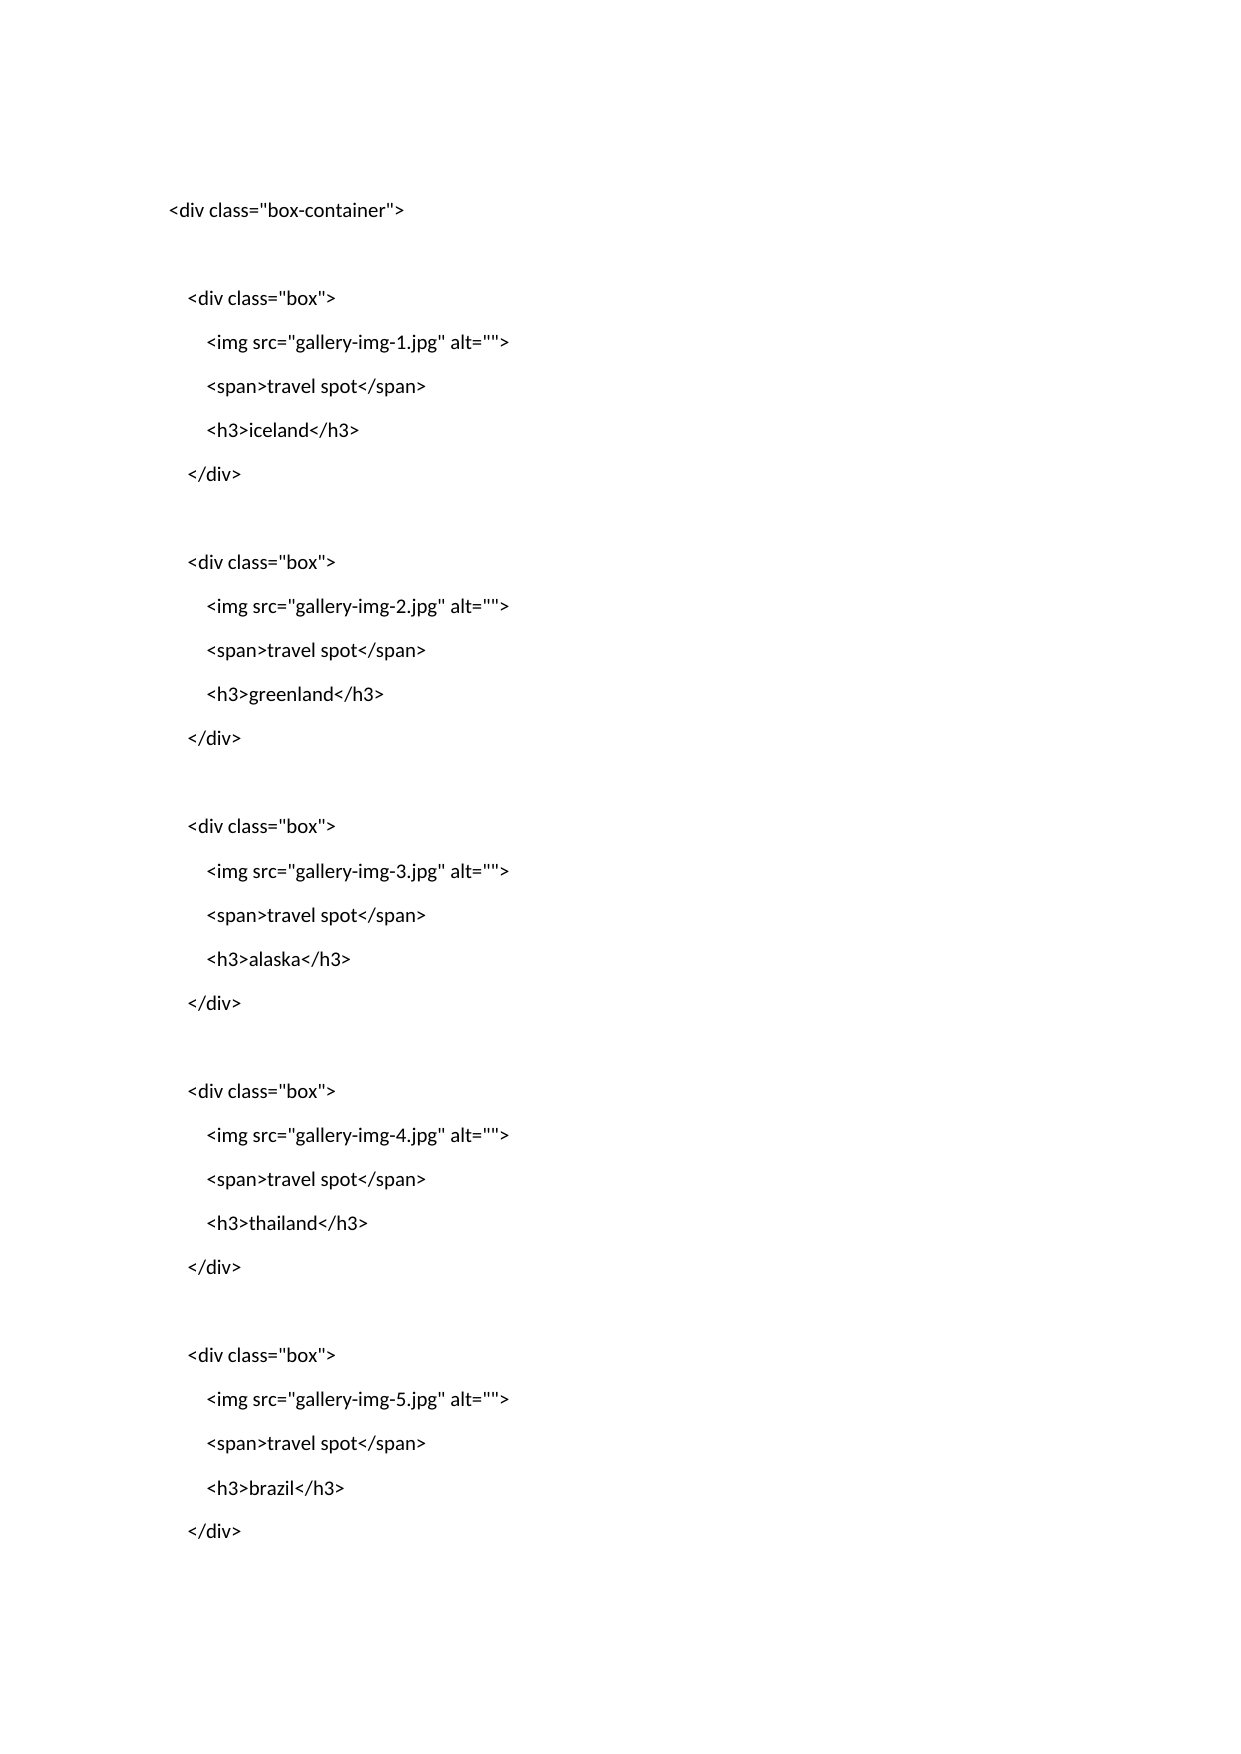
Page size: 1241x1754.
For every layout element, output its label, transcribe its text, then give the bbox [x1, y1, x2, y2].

text </div> [150, 726, 1090, 751]
text <img src="gallery-img-3.jpg" alt=""> [150, 858, 1090, 883]
text <div class="box-container"> [150, 197, 1090, 222]
text <span>travel spot</span> [150, 637, 1090, 663]
text <h3>brazil</h3> [150, 1475, 1090, 1500]
text <span>travel spot</span> [150, 1431, 1090, 1456]
text <h3>alaska</h3> [150, 946, 1090, 971]
text </div> [150, 461, 1090, 487]
text <h3>greenland</h3> [150, 682, 1090, 707]
text <h3>iceland</h3> [150, 417, 1090, 443]
text <div class="box"> [150, 1078, 1090, 1103]
text <span>travel spot</span> [150, 902, 1090, 927]
text <span>travel spot</span> [150, 373, 1090, 398]
text <h3>thailand</h3> [150, 1210, 1090, 1236]
text <img src="gallery-img-4.jpg" alt=""> [150, 1122, 1090, 1148]
text <img src="gallery-img-1.jpg" alt=""> [150, 329, 1090, 354]
text <div class="box"> [150, 549, 1090, 575]
text </div> [150, 1254, 1090, 1280]
text <img src="gallery-img-2.jpg" alt=""> [150, 593, 1090, 619]
text <img src="gallery-img-5.jpg" alt=""> [150, 1387, 1090, 1412]
text <div class="box"> [150, 285, 1090, 310]
text </div> [150, 1519, 1090, 1544]
text <div class="box"> [150, 1342, 1090, 1368]
text <div class="box"> [150, 814, 1090, 839]
text <span>travel spot</span> [150, 1166, 1090, 1192]
text </div> [150, 990, 1090, 1015]
